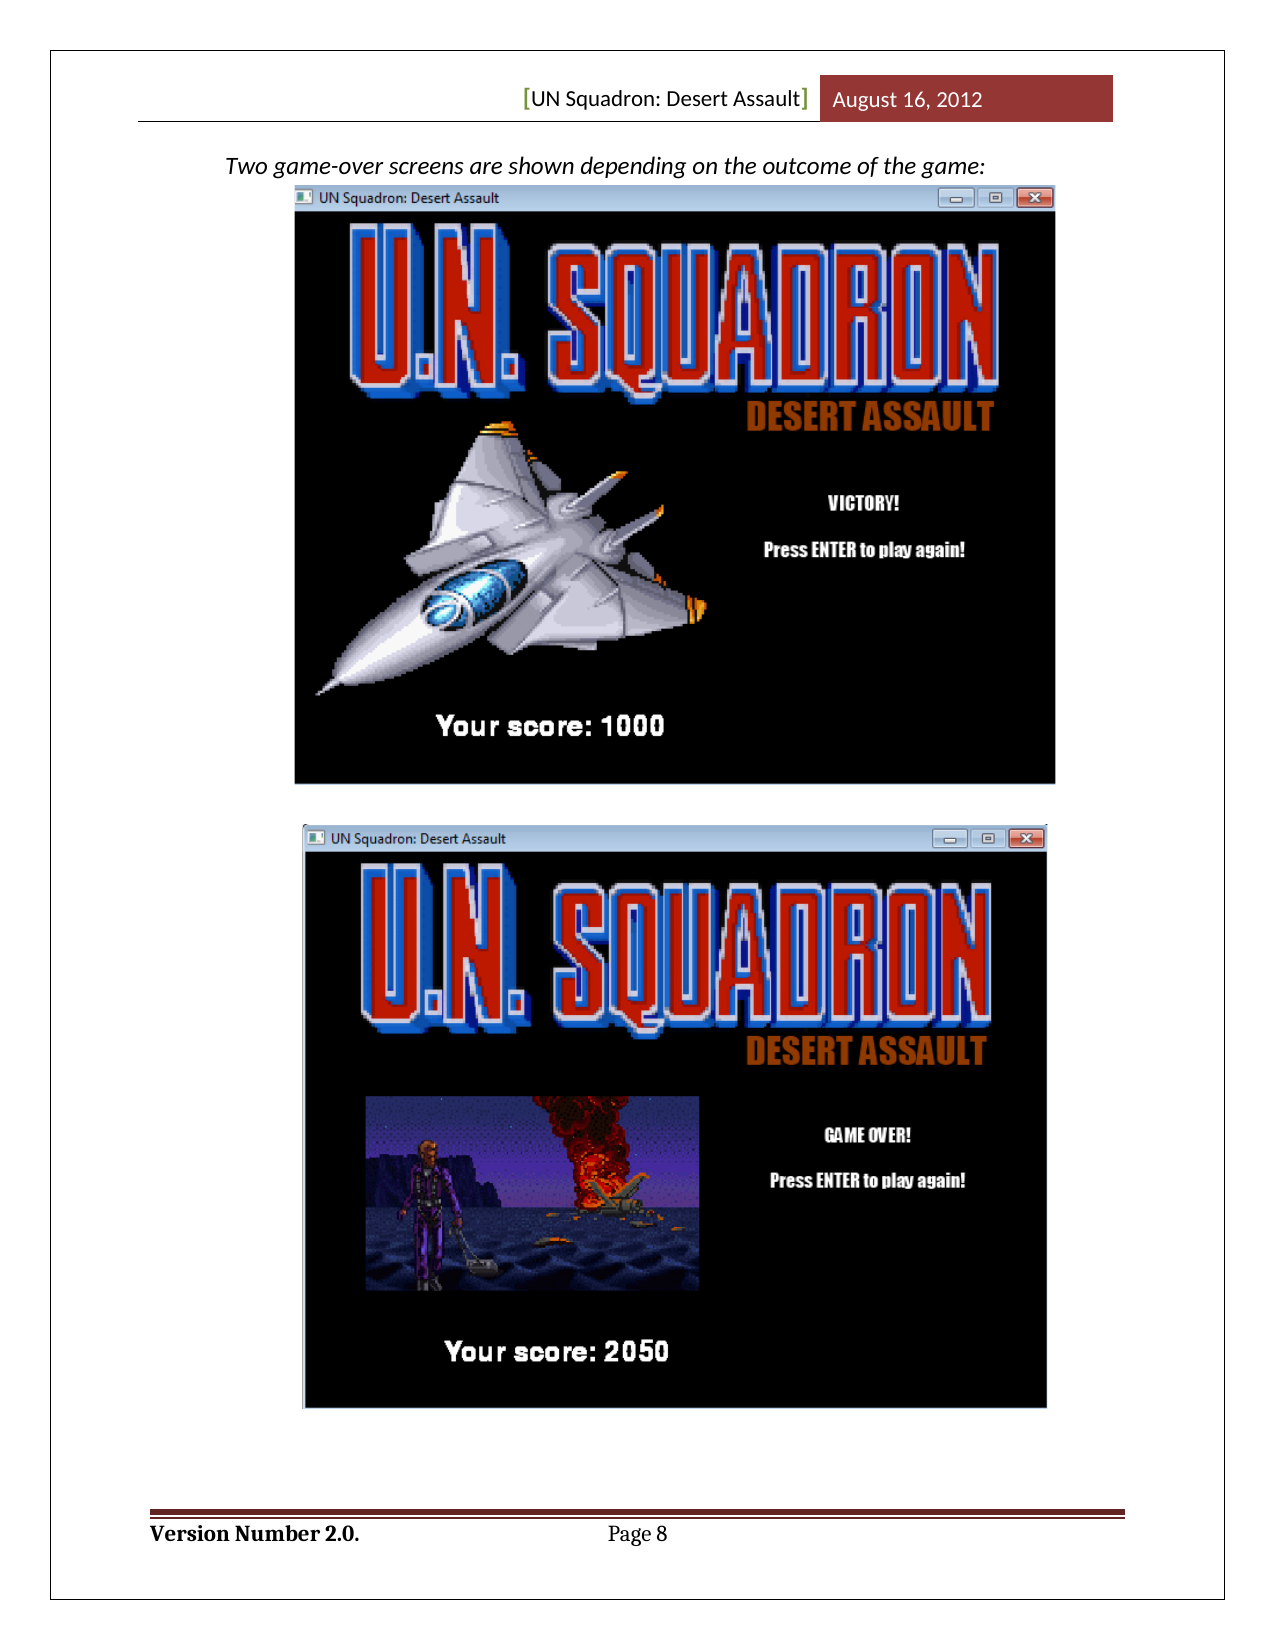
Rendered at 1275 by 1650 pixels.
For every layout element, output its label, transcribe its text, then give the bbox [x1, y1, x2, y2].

list Two game-over screens are shown depending on the outcome of the game: [225, 150, 1125, 181]
picture [302, 824, 1048, 1409]
picture [294, 185, 1056, 785]
